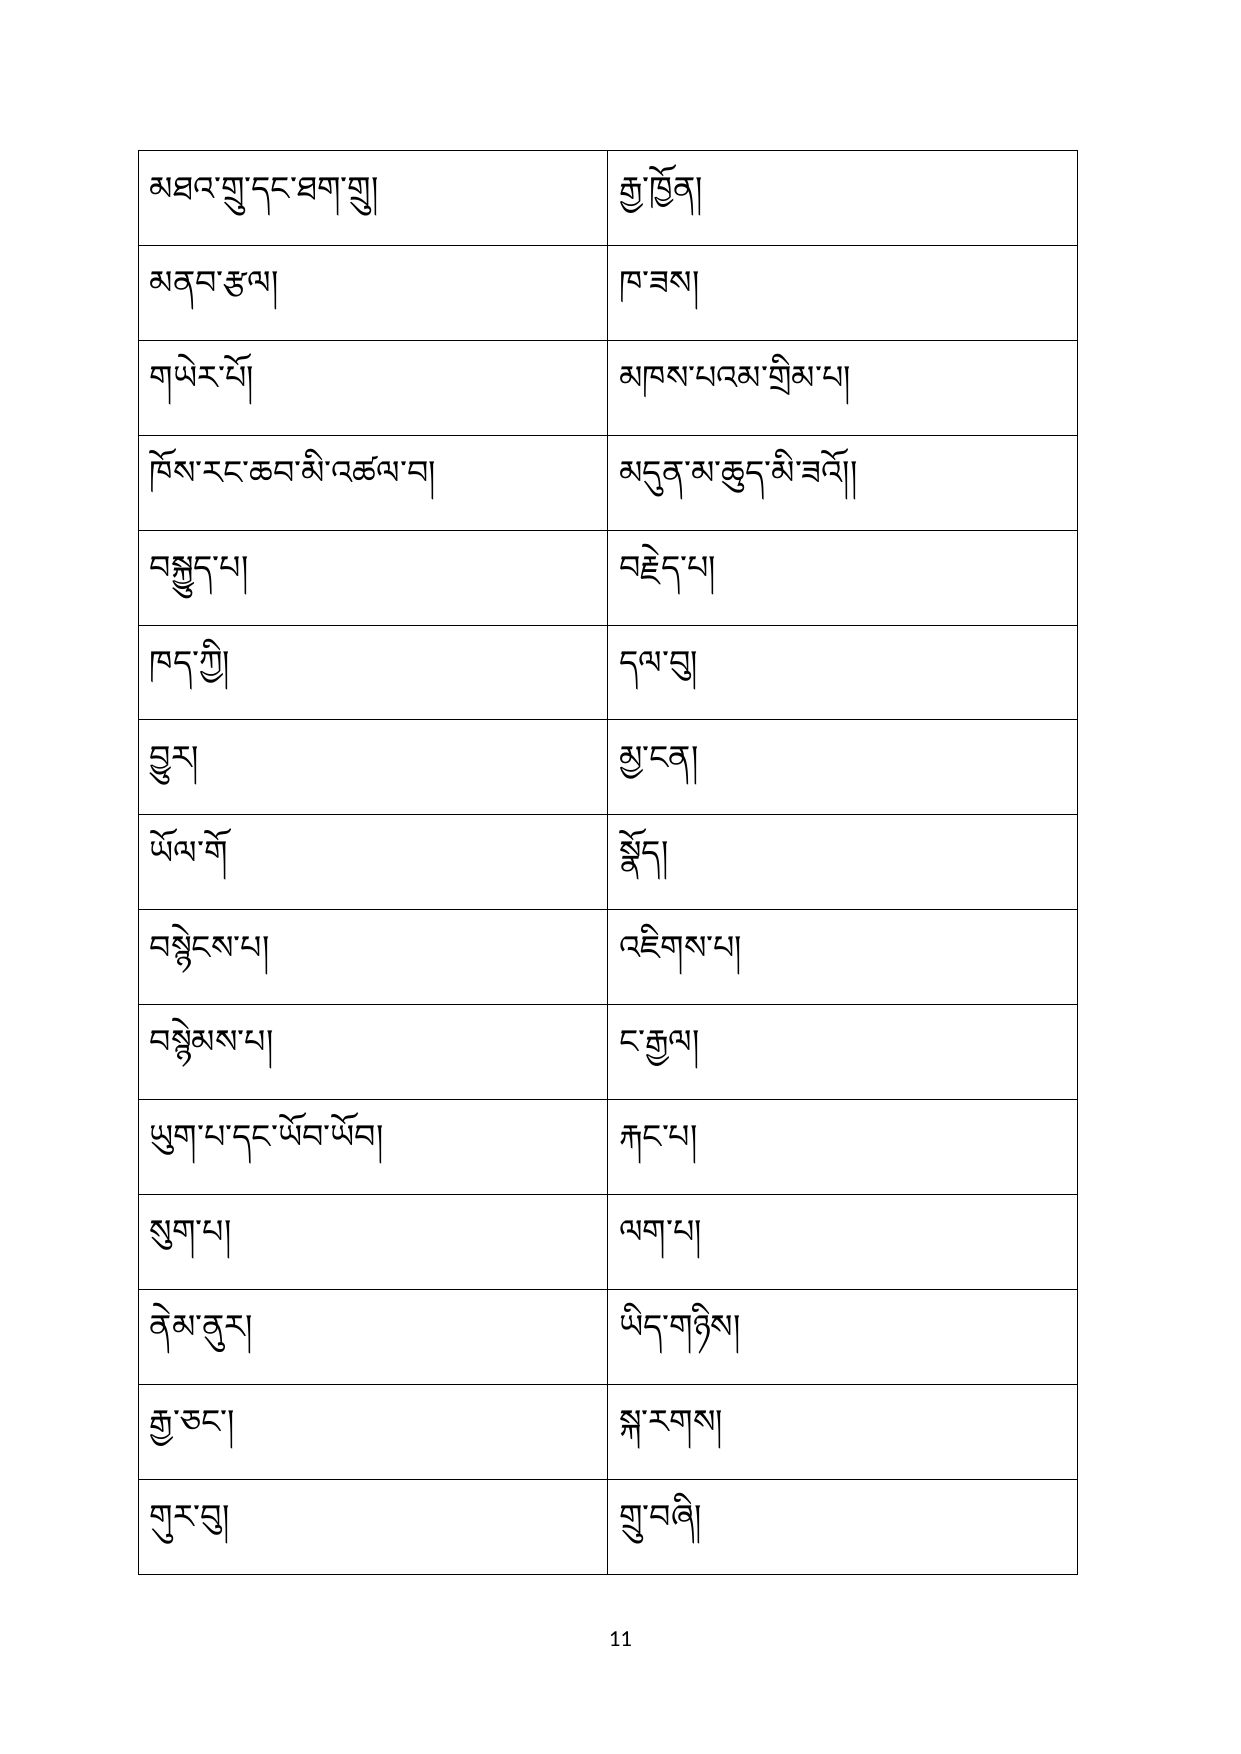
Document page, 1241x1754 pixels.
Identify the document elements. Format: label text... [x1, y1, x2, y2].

table_cell གུར་བུ། [139, 1480, 607, 1573]
table_cell གཡེར་པོ། [139, 341, 607, 435]
table_cell བྱུར། [139, 720, 607, 814]
table_cell མནབ་རྩལ། [139, 246, 607, 340]
table_cell ལག་པ། [608, 1195, 1077, 1289]
table_cell ཡོལ་གོ [139, 815, 607, 909]
table_cell རྐང་པ། [608, 1100, 1077, 1194]
table_cell འཇིགས་པ། [608, 910, 1077, 1004]
table_cell རྒྱ་ཁྱོན། [608, 151, 1077, 245]
table_cell ཁ་ཟས། [608, 246, 1077, 340]
table_cell མདུན་མ་ཆུད་མི་ཟའོ།། [608, 436, 1077, 529]
table_cell བརྗེད་པ། [608, 531, 1077, 624]
table_cell གྲུ་བཞི། [608, 1480, 1077, 1573]
table_cell ཁད་ཀྱི། [139, 626, 607, 719]
table_cell སྣོད། [608, 815, 1077, 909]
table_cell སུག་པ། [139, 1195, 607, 1289]
table_cell བསྙེངས་པ། [139, 910, 607, 1004]
table_cell ཁོས་རང་ཆབ་མི་འཚལ་བ། [139, 436, 607, 529]
table_cell ཡུག་པ་དང་ཡོབ་ཡོབ། [139, 1100, 607, 1194]
table_cell སྐ་རགས། [608, 1385, 1077, 1478]
table_cell ཡིད་གཉིས། [608, 1290, 1077, 1384]
table_cell ང་རྒྱལ། [608, 1005, 1077, 1099]
table_cell མཁས་པའམ་གྲིམ་པ། [608, 341, 1077, 435]
table_cell མཐའ་གྲུ་དང་ཐག་གྲུ། [139, 151, 607, 245]
table_cell བསྐྱུད་པ། [139, 531, 607, 624]
table_cell བསྙེམས་པ། [139, 1005, 607, 1099]
table_cell རྒྱ་ཅང་། [139, 1385, 607, 1478]
table_cell མྱ་ངན། [608, 720, 1077, 814]
table_cell དལ་བུ། [608, 626, 1077, 719]
table_cell ནེམ་ནུར། [139, 1290, 607, 1384]
